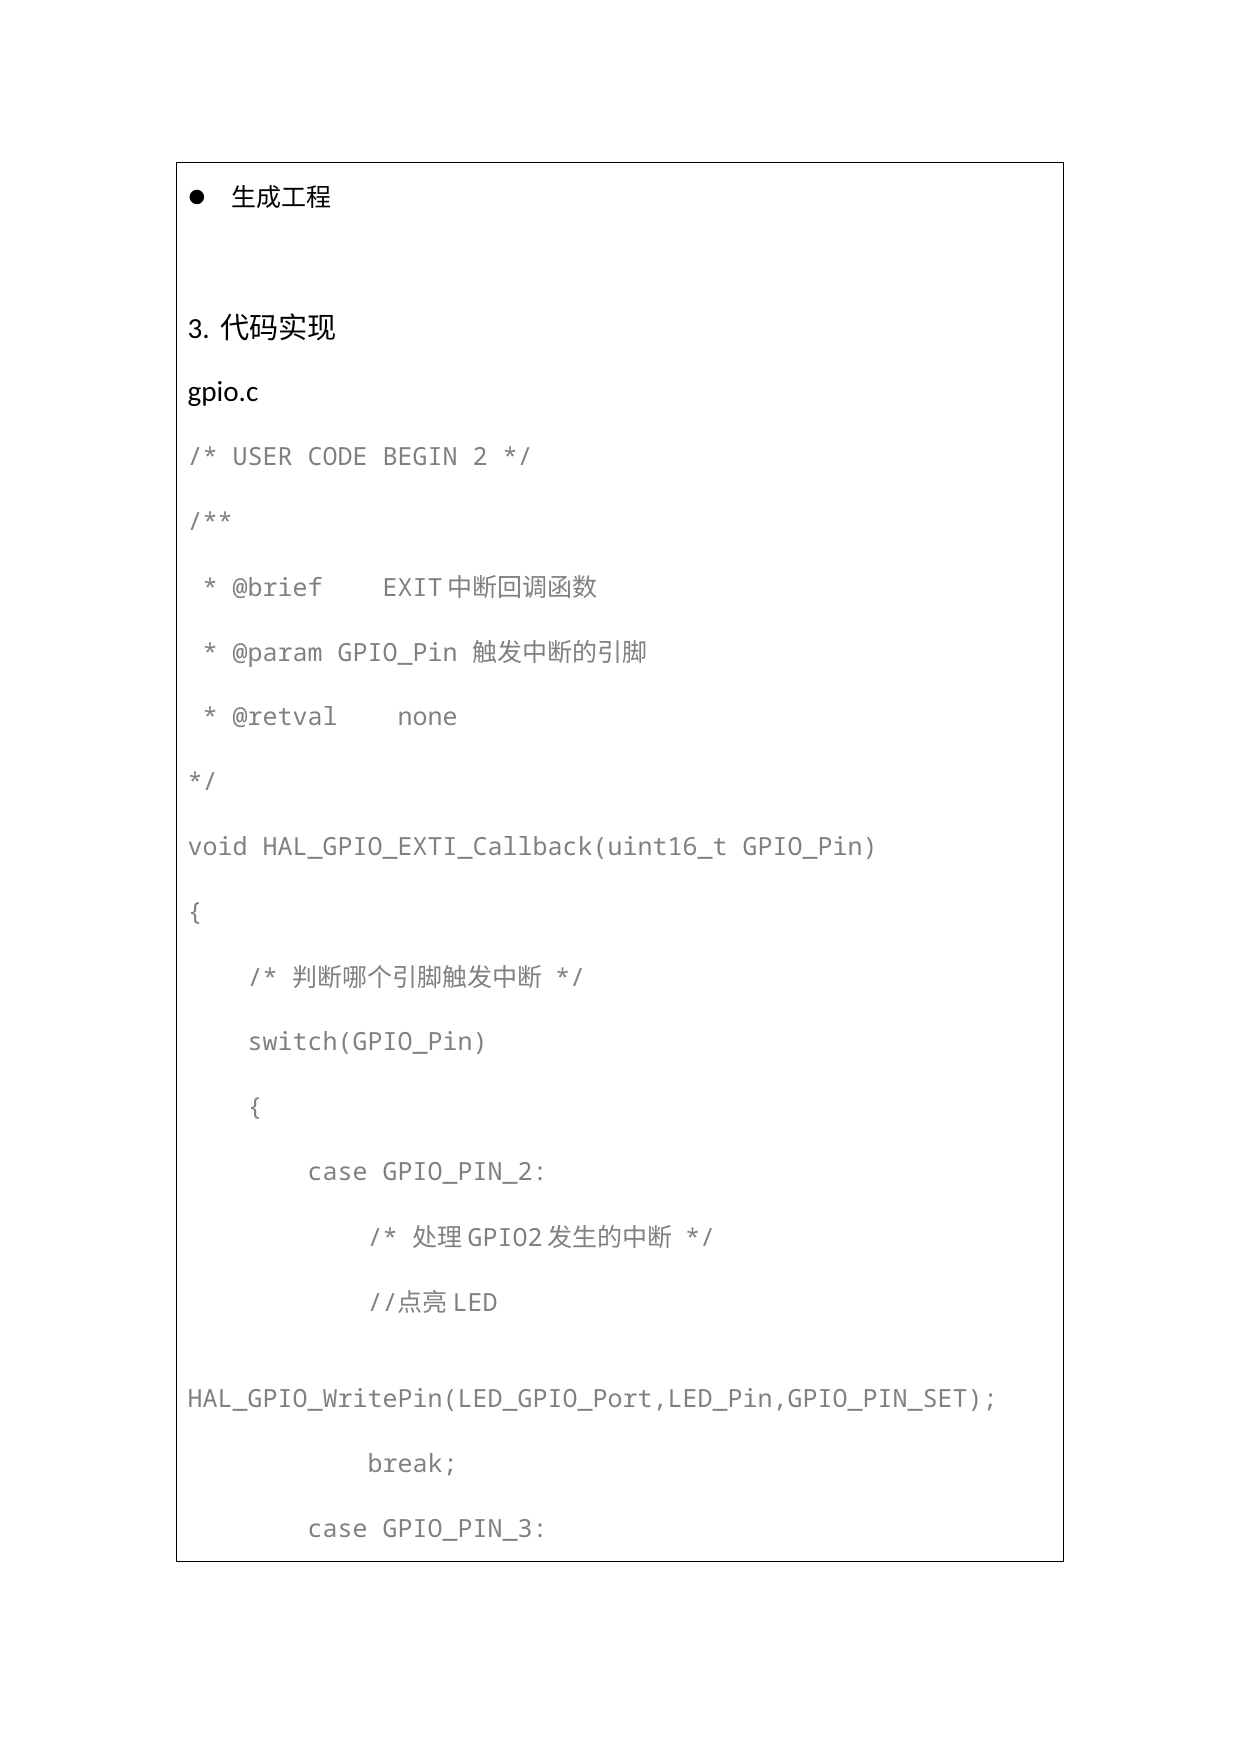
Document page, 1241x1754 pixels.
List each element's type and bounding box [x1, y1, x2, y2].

table_cell [177, 163, 1063, 1561]
